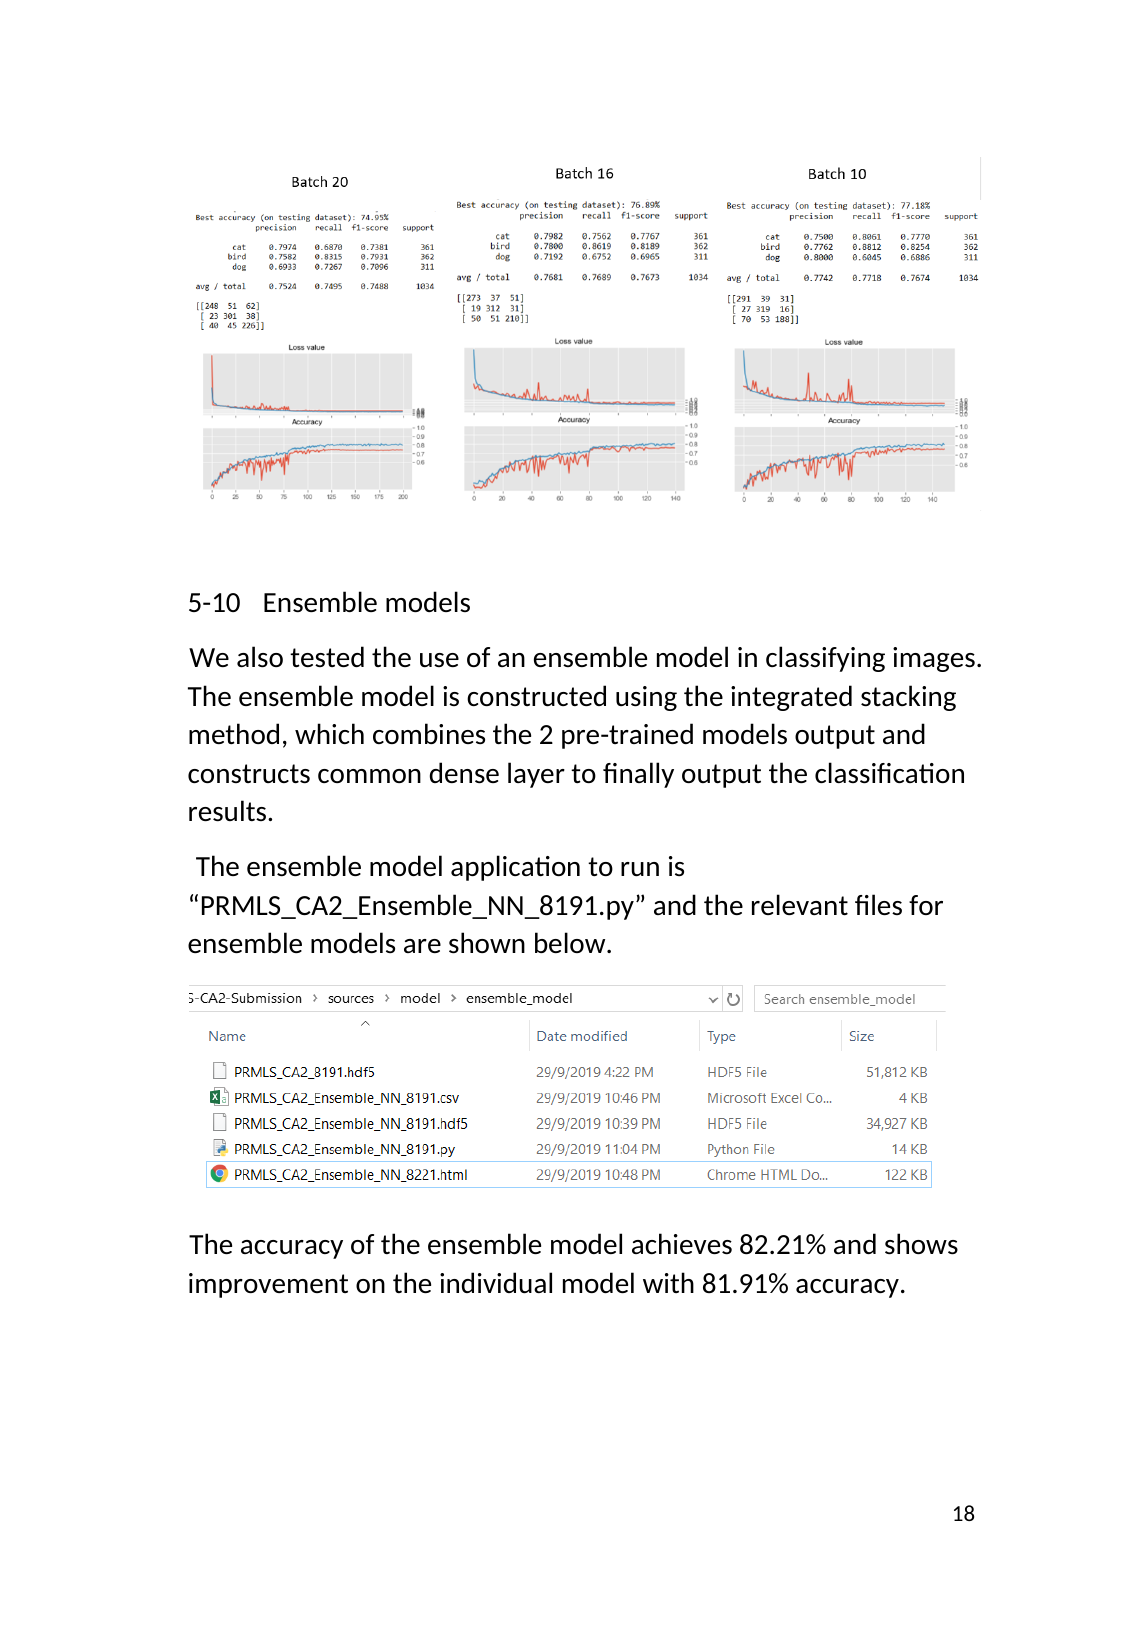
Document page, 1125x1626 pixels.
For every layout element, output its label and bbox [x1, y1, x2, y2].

picture [189, 150, 982, 511]
picture [189, 980, 946, 1208]
